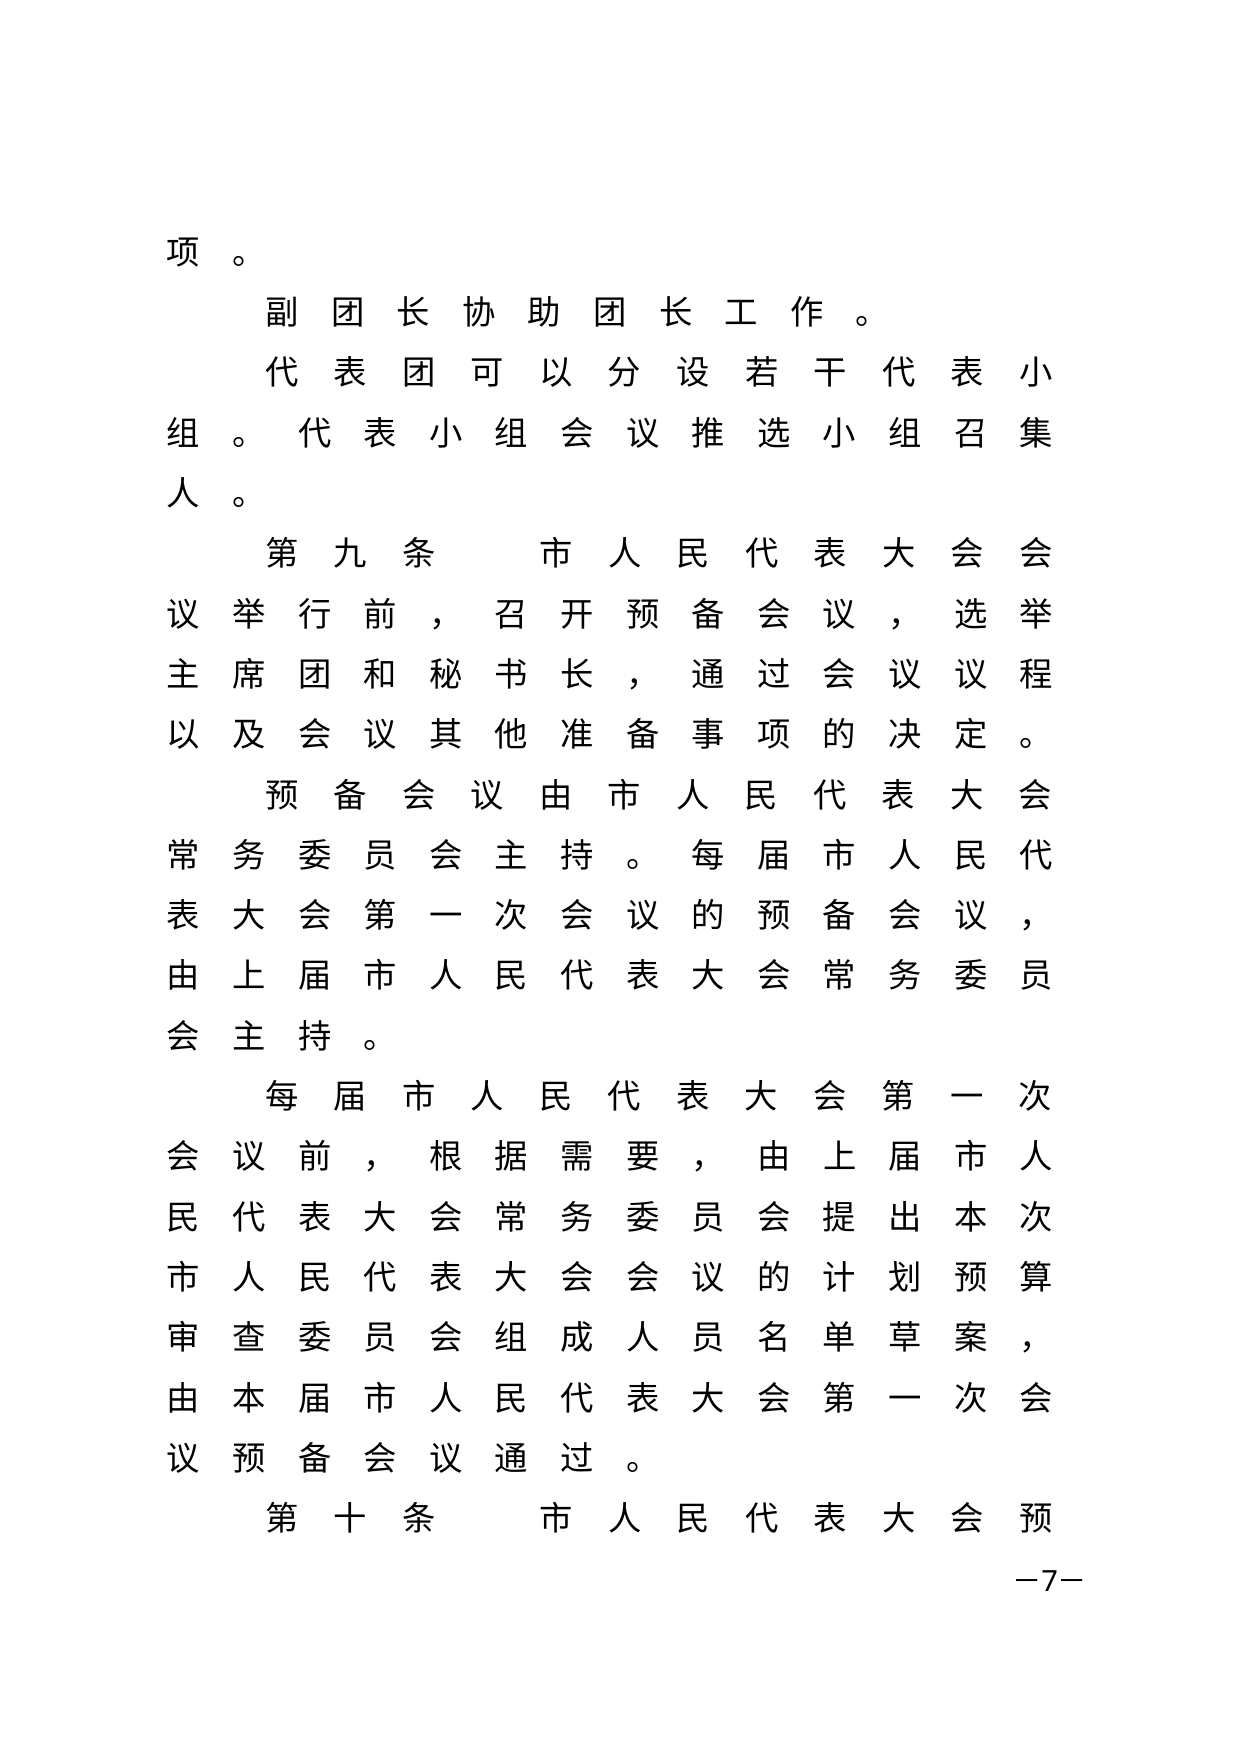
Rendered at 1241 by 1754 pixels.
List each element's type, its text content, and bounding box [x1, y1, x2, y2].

text 副团长协助团长工作。 [167, 280, 1085, 340]
text 每届市人民代表大会第一次会议前，根据需要，由上届市人民代表大会常务委员会提出本次市人民代表大会会议的计划预算审查委员会组成人员名单草案，由本届市人民代表大会第一次会议预备会议通过。 [167, 1064, 1085, 1486]
text 第九条 市人民代表大会会议举行前，召开预备会议，选举主席团和秘书长，通过会议议程以及会议其他准备事项的决定。 [167, 521, 1085, 762]
text （五）处理代表团的其他事项。 [167, 219, 1085, 280]
text 代表团可以分设若干代表小组。代表小组会议推选小组召集人。 [167, 340, 1085, 521]
text 第十条 市人民代表大会预备会议前，代表团审议市人民代表大会常务委员会提出的主席团和秘书长名单草案、会议议程草案以及关于会议的其他准备事项，提出意见。 [167, 1486, 1085, 1546]
text 预备会议由市人民代表大会常务委员会主持。每届市人民代表大会第一次会议的预备会议，由上届市人民代表大会常务委员会主持。 [167, 762, 1085, 1064]
